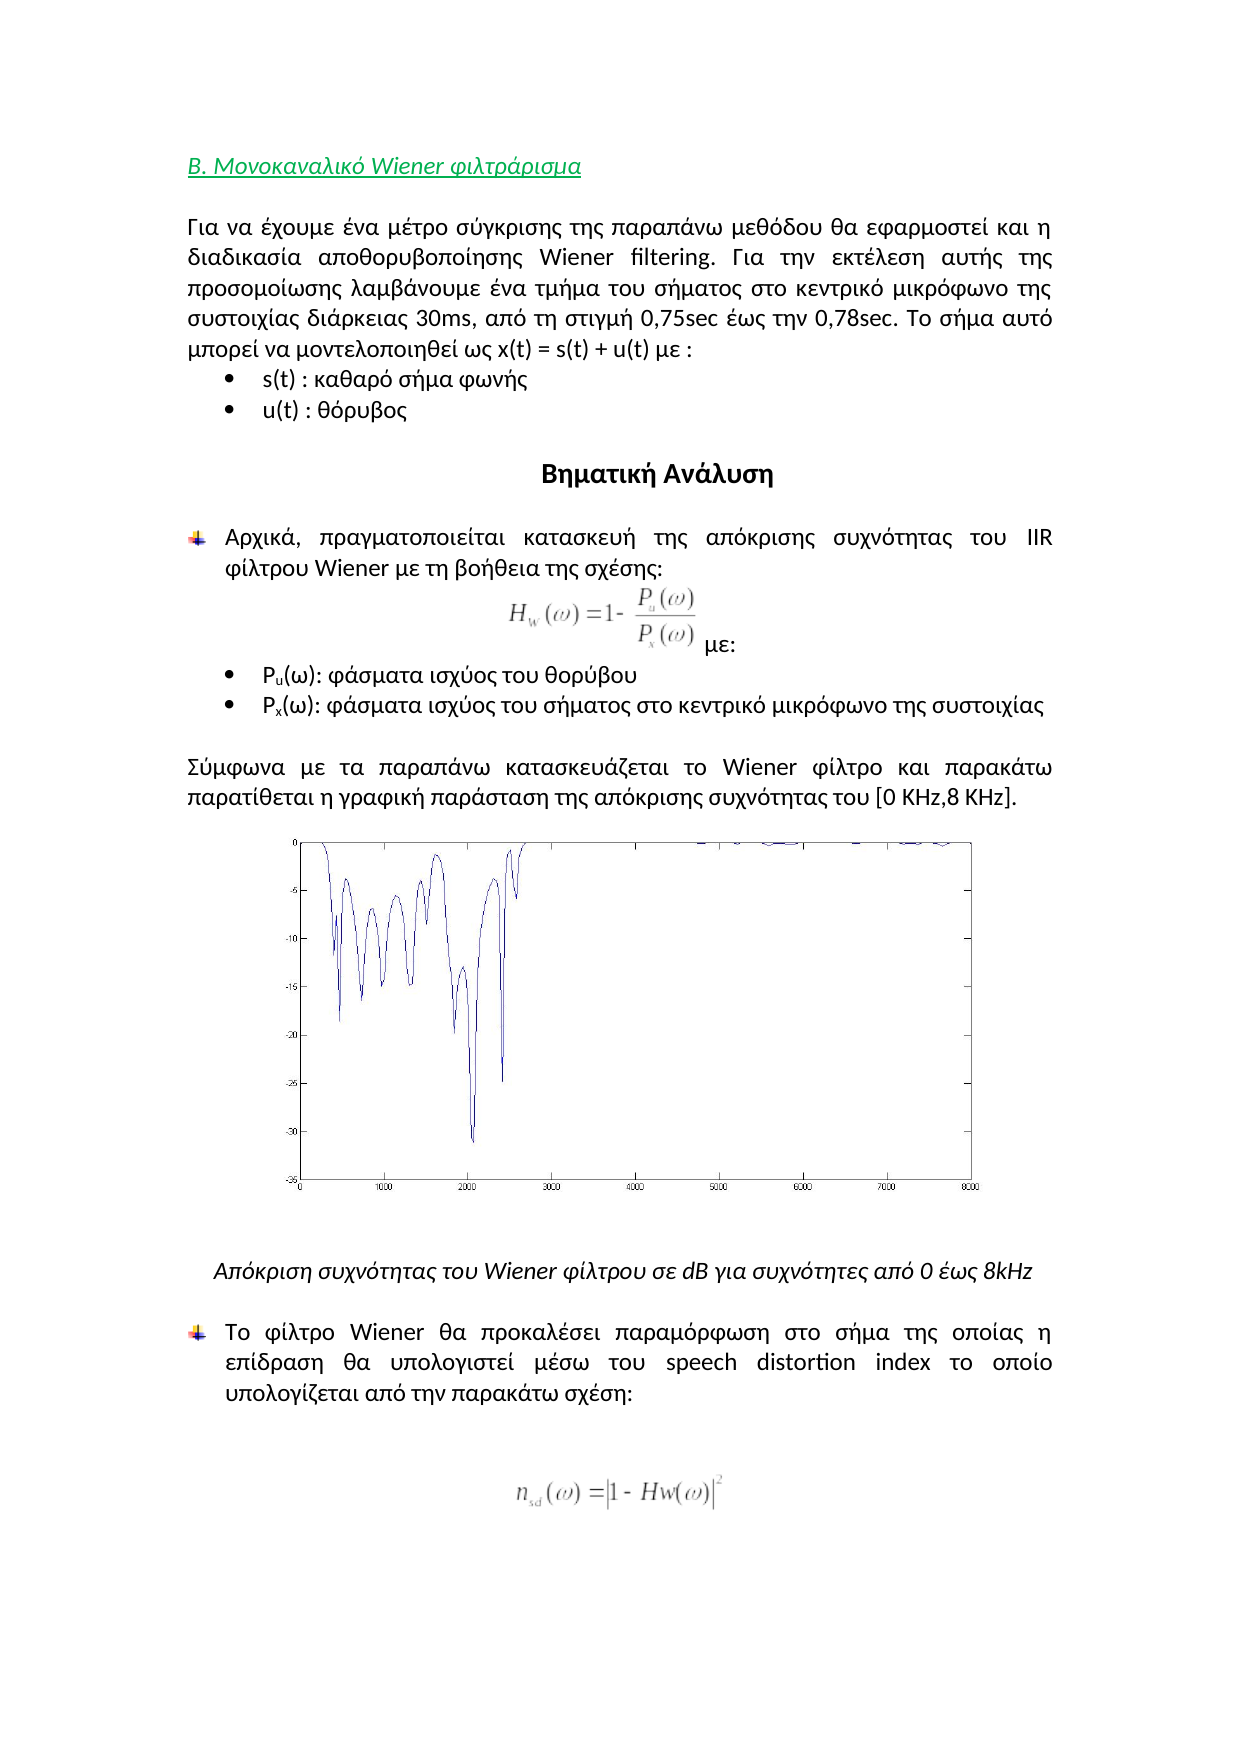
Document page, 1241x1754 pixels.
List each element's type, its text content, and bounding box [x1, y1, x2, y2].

list Pu(ω): φάσματα ισχύος του θορύβου [225, 659, 1053, 689]
list s(t) : καθαρό σήμα φωνής [225, 364, 1053, 394]
list με: [187, 582, 1053, 659]
picture [188, 529, 206, 546]
list Το φίλτρο Wiener θα προκαλέσει παραμόρφωση στο σήμα της οποίας η επίδραση θα υπολογιστεί μέσω του speech distortion index το οποίο υπολογίζεται από την παρακάτω σχέση: [187, 1316, 1053, 1407]
list Αρχικά, πραγματοποιείται κατασκευή της απόκρισης συχνότητας του IIR φίλτρου Wiener με τη βοήθεια της σχέσης: [187, 521, 1053, 582]
list B. Μονοκαναλικό Wiener φιλτράρισμα [187, 150, 1053, 181]
text Απόκριση συχνότητας του Wiener φίλτρου σε dB για συχνότητες από 0 έως 8kHz [187, 1255, 1053, 1285]
list Px(ω): φάσματα ισχύος του σήματος στο κεντρικό μικρόφωνο της συστοιχίας [225, 689, 1053, 720]
list u(t) : θόρυβος [225, 394, 1053, 425]
list Βηματική Ανάλυση [262, 455, 1053, 491]
picture [187, 811, 1053, 1225]
picture [188, 1323, 206, 1341]
list Για να έχουμε ένα μέτρο σύγκρισης της παραπάνω μεθόδου θα εφαρμοστεί και η διαδικασία αποθορυβοποίησης Wiener filtering. Για την εκτέλεση αυτής της προσομοίωσης λαμβάνουμε ένα τμήμα του σήματος στο κεντρικό μικρόφωνο της συστοιχίας διάρκειας 30ms, από τη στιγμή 0,75sec έως την 0,78sec. Το σήμα αυτό μπορεί να μοντελοποιηθεί ως x(t) = s(t) + u(t) με : [187, 211, 1053, 364]
list Σύμφωνα με τα παραπάνω κατασκευάζεται το Wiener φίλτρο και παρακάτω παρατίθεται η γραφική παράσταση της απόκρισης συχνότητας του [0 KHz,8 KHz]. [187, 751, 1053, 811]
